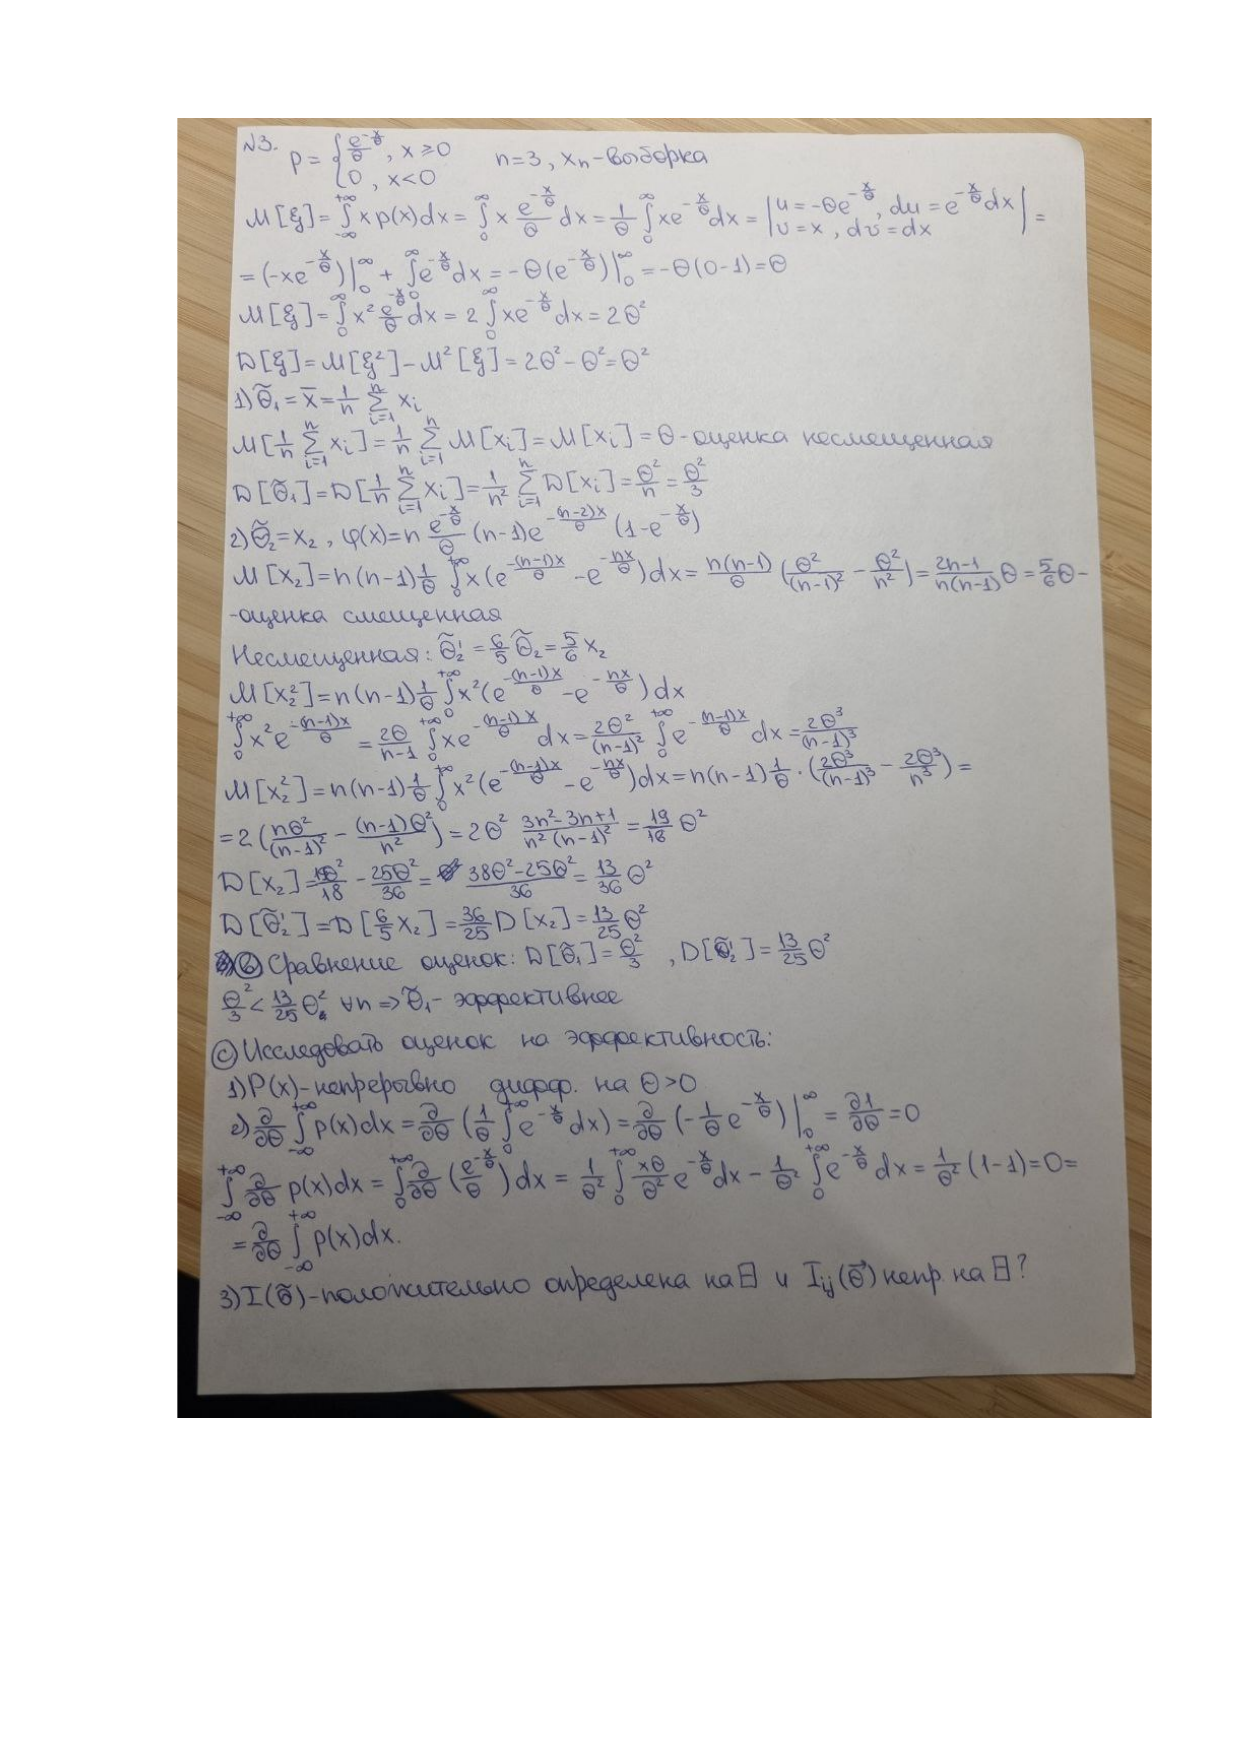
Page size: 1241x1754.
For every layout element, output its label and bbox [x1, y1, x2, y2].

picture [177, 118, 1152, 1418]
